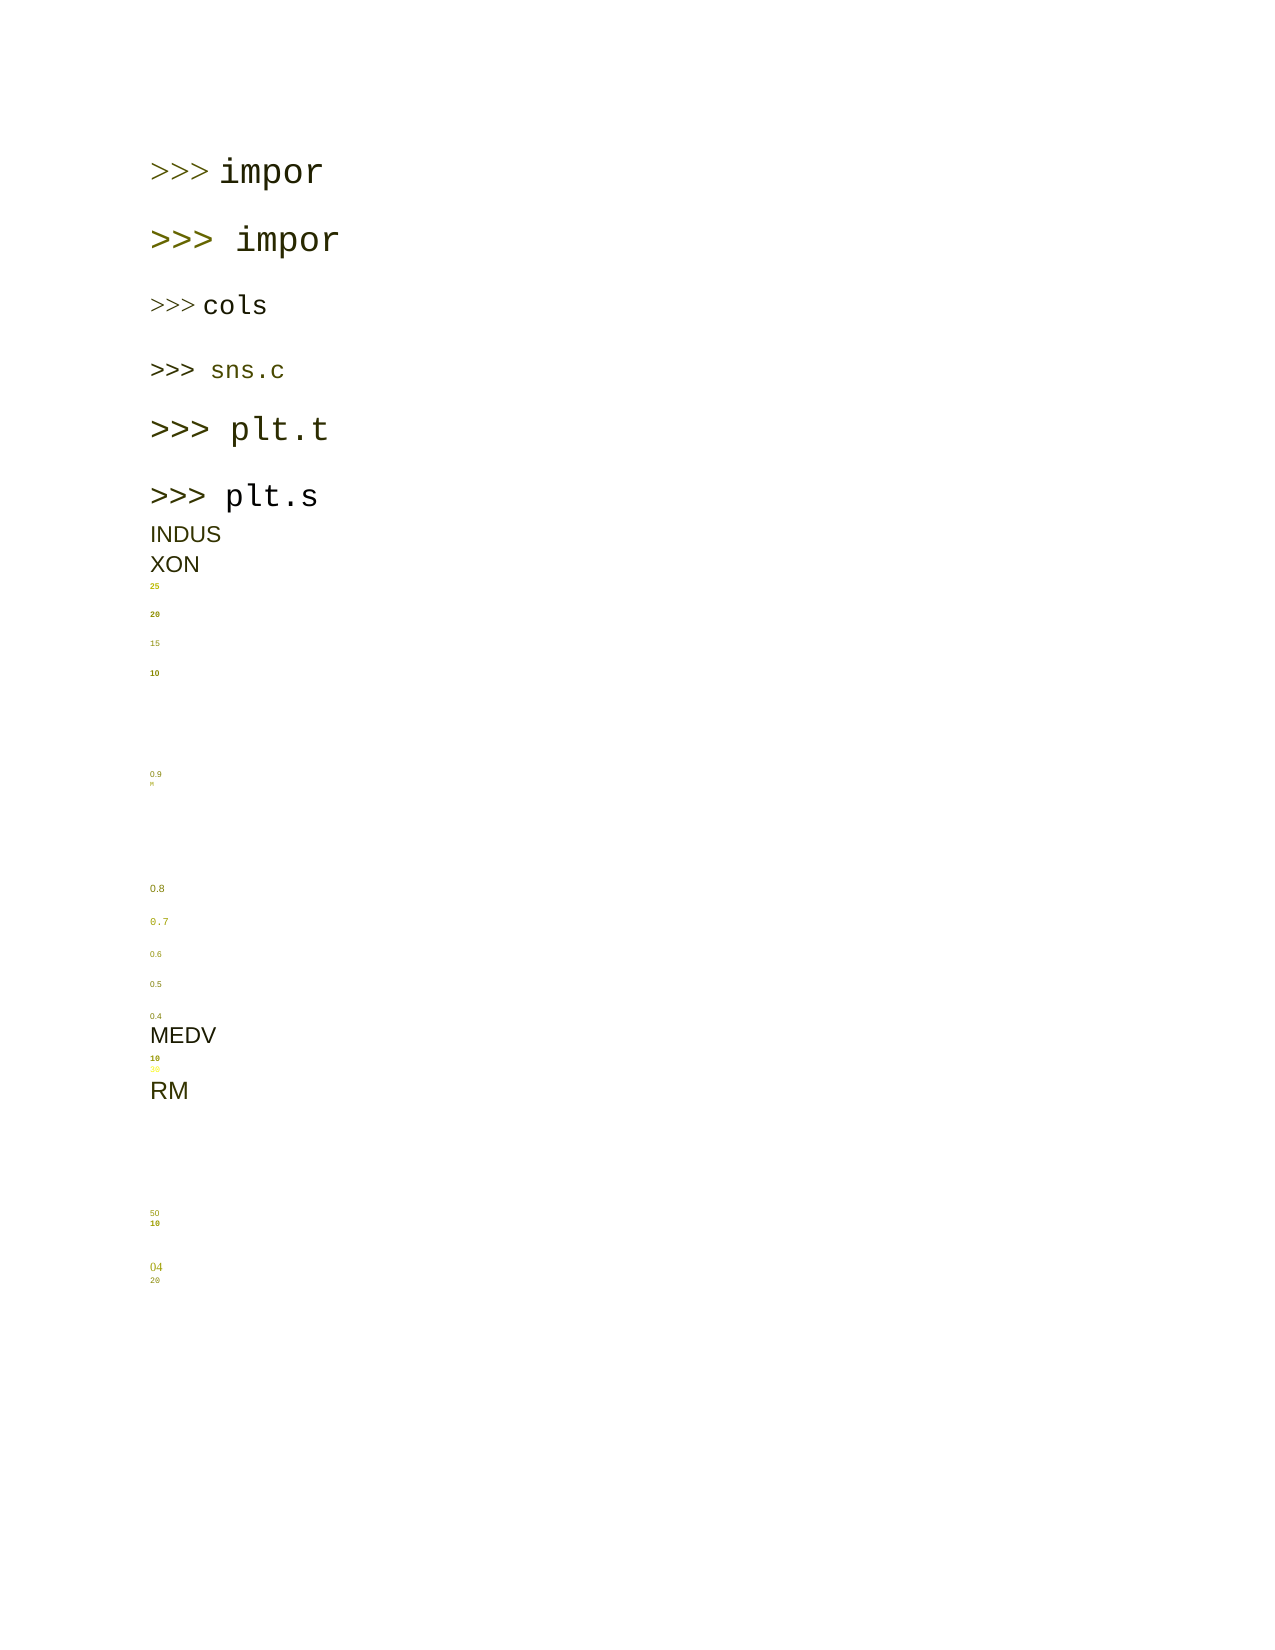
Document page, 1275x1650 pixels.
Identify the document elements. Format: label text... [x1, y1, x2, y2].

text XON [150, 551, 1125, 577]
text RM [150, 1076, 1125, 1104]
text MEDV [150, 1022, 1125, 1049]
text >>> plt.s [150, 480, 1125, 515]
text >>> sns.c [150, 358, 1125, 386]
text >>> plt.t [150, 413, 1125, 451]
text >>> impor [150, 222, 1125, 262]
text >>> cols [150, 289, 1125, 323]
text 04 [150, 1260, 1125, 1274]
text >>> impor [150, 150, 1125, 194]
text INDUS [150, 521, 1125, 547]
